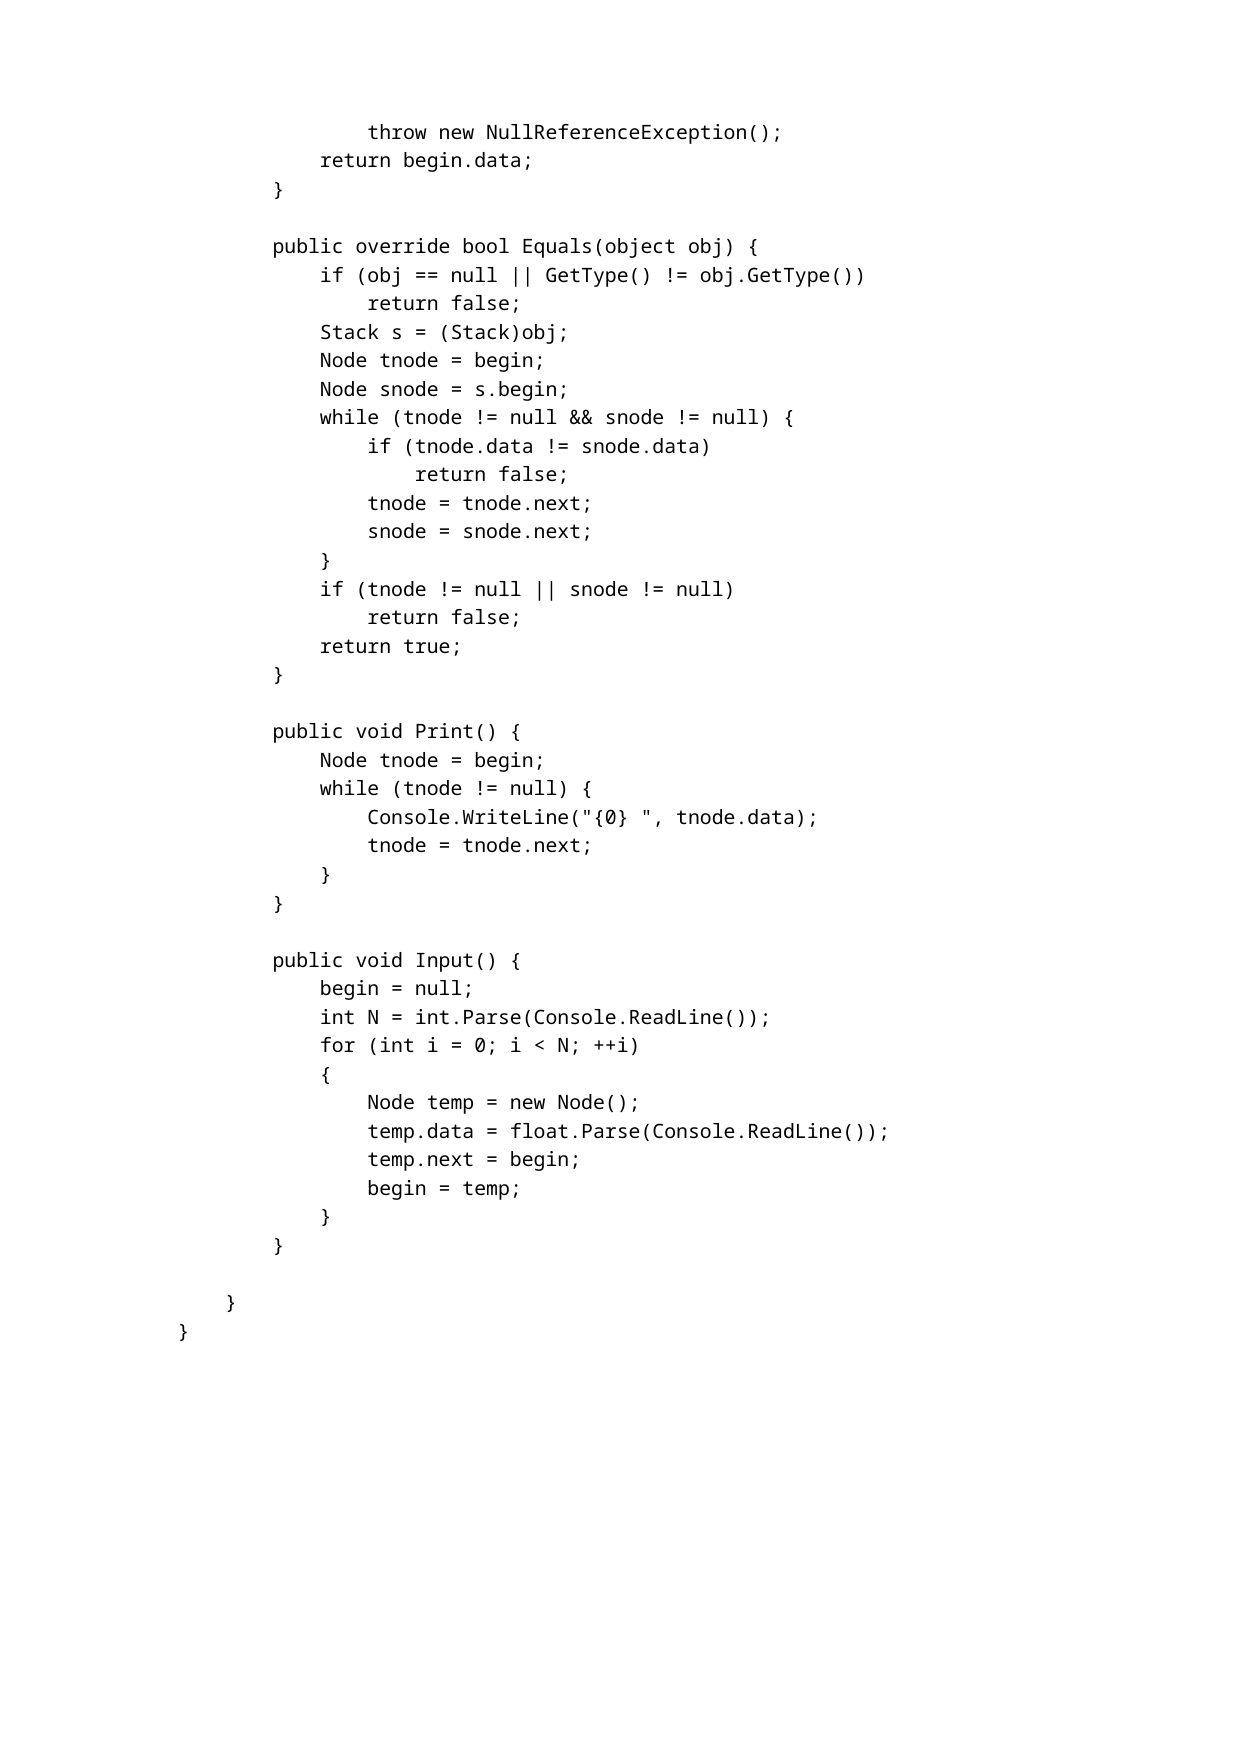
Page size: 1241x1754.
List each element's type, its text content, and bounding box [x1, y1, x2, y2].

text } [177, 889, 1152, 916]
text } [177, 175, 1152, 202]
text } [177, 1317, 1152, 1344]
text Node tnode = begin; [177, 746, 1152, 773]
text return false; [177, 289, 1152, 316]
text } [177, 660, 1152, 687]
text } [177, 546, 1152, 573]
text if (tnode.data != snode.data) [177, 432, 1152, 459]
text Node snode = s.begin; [177, 375, 1152, 402]
text throw new NullReferenceException(); [177, 118, 1152, 145]
text begin = null; [177, 974, 1152, 1001]
text return true; [177, 632, 1152, 659]
text snode = snode.next; [177, 518, 1152, 545]
text Node temp = new Node(); [177, 1088, 1152, 1116]
text if (tnode != null || snode != null) [177, 575, 1152, 602]
text for (int i = 0; i < N; ++i) [177, 1031, 1152, 1058]
text public void Input() { [177, 946, 1152, 973]
text tnode = tnode.next; [177, 832, 1152, 859]
text if (obj == null || GetType() != obj.GetType()) [177, 261, 1152, 288]
text int N = int.Parse(Console.ReadLine()); [177, 1003, 1152, 1030]
text return false; [177, 603, 1152, 630]
text } [177, 1231, 1152, 1258]
text temp.next = begin; [177, 1146, 1152, 1173]
text } [177, 1288, 1152, 1315]
text Stack s = (Stack)obj; [177, 318, 1152, 345]
text public void Print() { [177, 717, 1152, 744]
text return begin.data; [177, 147, 1152, 174]
text tnode = tnode.next; [177, 489, 1152, 516]
text { [177, 1060, 1152, 1087]
text while (tnode != null && snode != null) { [177, 403, 1152, 431]
text Console.WriteLine("{0} ", tnode.data); [177, 803, 1152, 830]
text Node tnode = begin; [177, 346, 1152, 373]
text while (tnode != null) { [177, 774, 1152, 802]
text public override bool Equals(object obj) { [177, 232, 1152, 259]
text temp.data = float.Parse(Console.ReadLine()); [177, 1117, 1152, 1144]
text } [177, 860, 1152, 887]
text return false; [177, 461, 1152, 488]
text begin = temp; [177, 1174, 1152, 1201]
text } [177, 1203, 1152, 1230]
